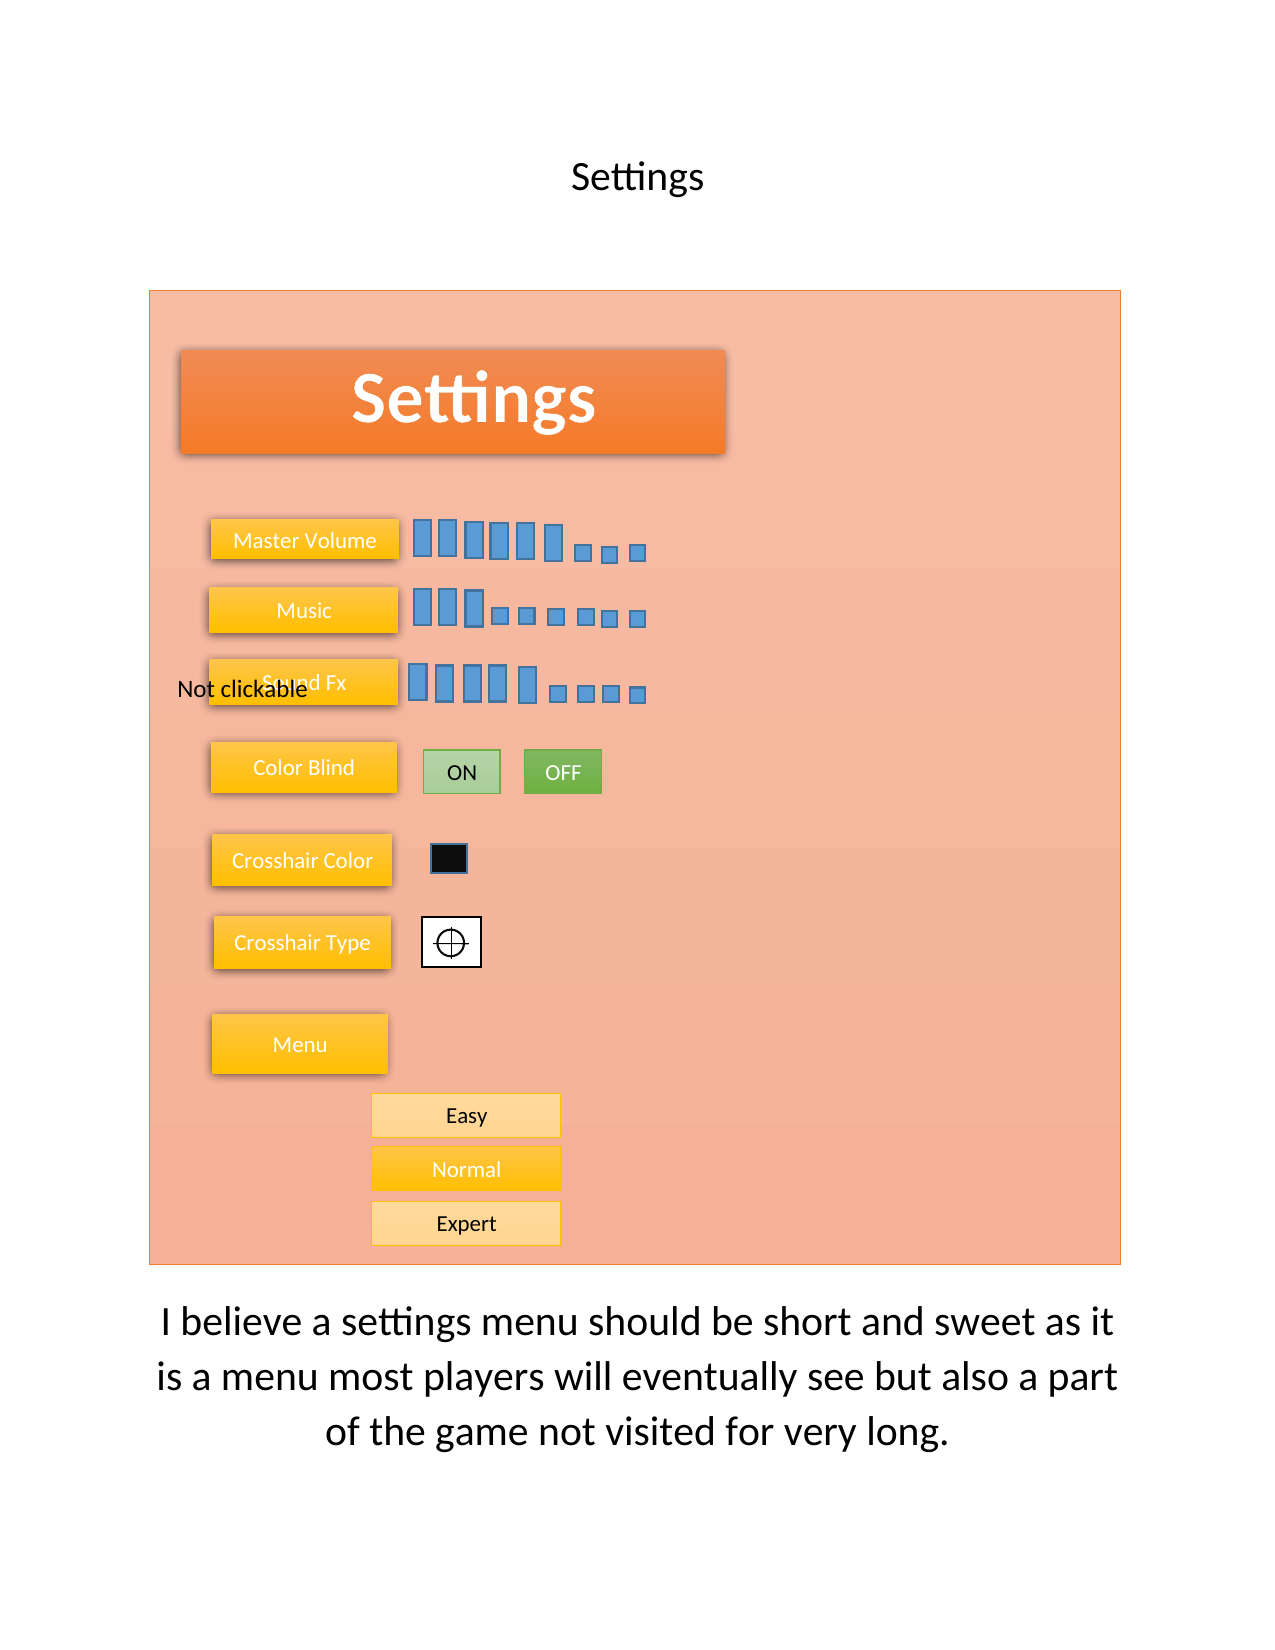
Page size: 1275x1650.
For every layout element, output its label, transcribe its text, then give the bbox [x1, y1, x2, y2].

text Settings [150, 150, 1125, 201]
text I believe a settings menu should be short and sweet as it is a menu most players will eventually see but also a part of the game not visited for very long. [150, 1295, 1125, 1456]
